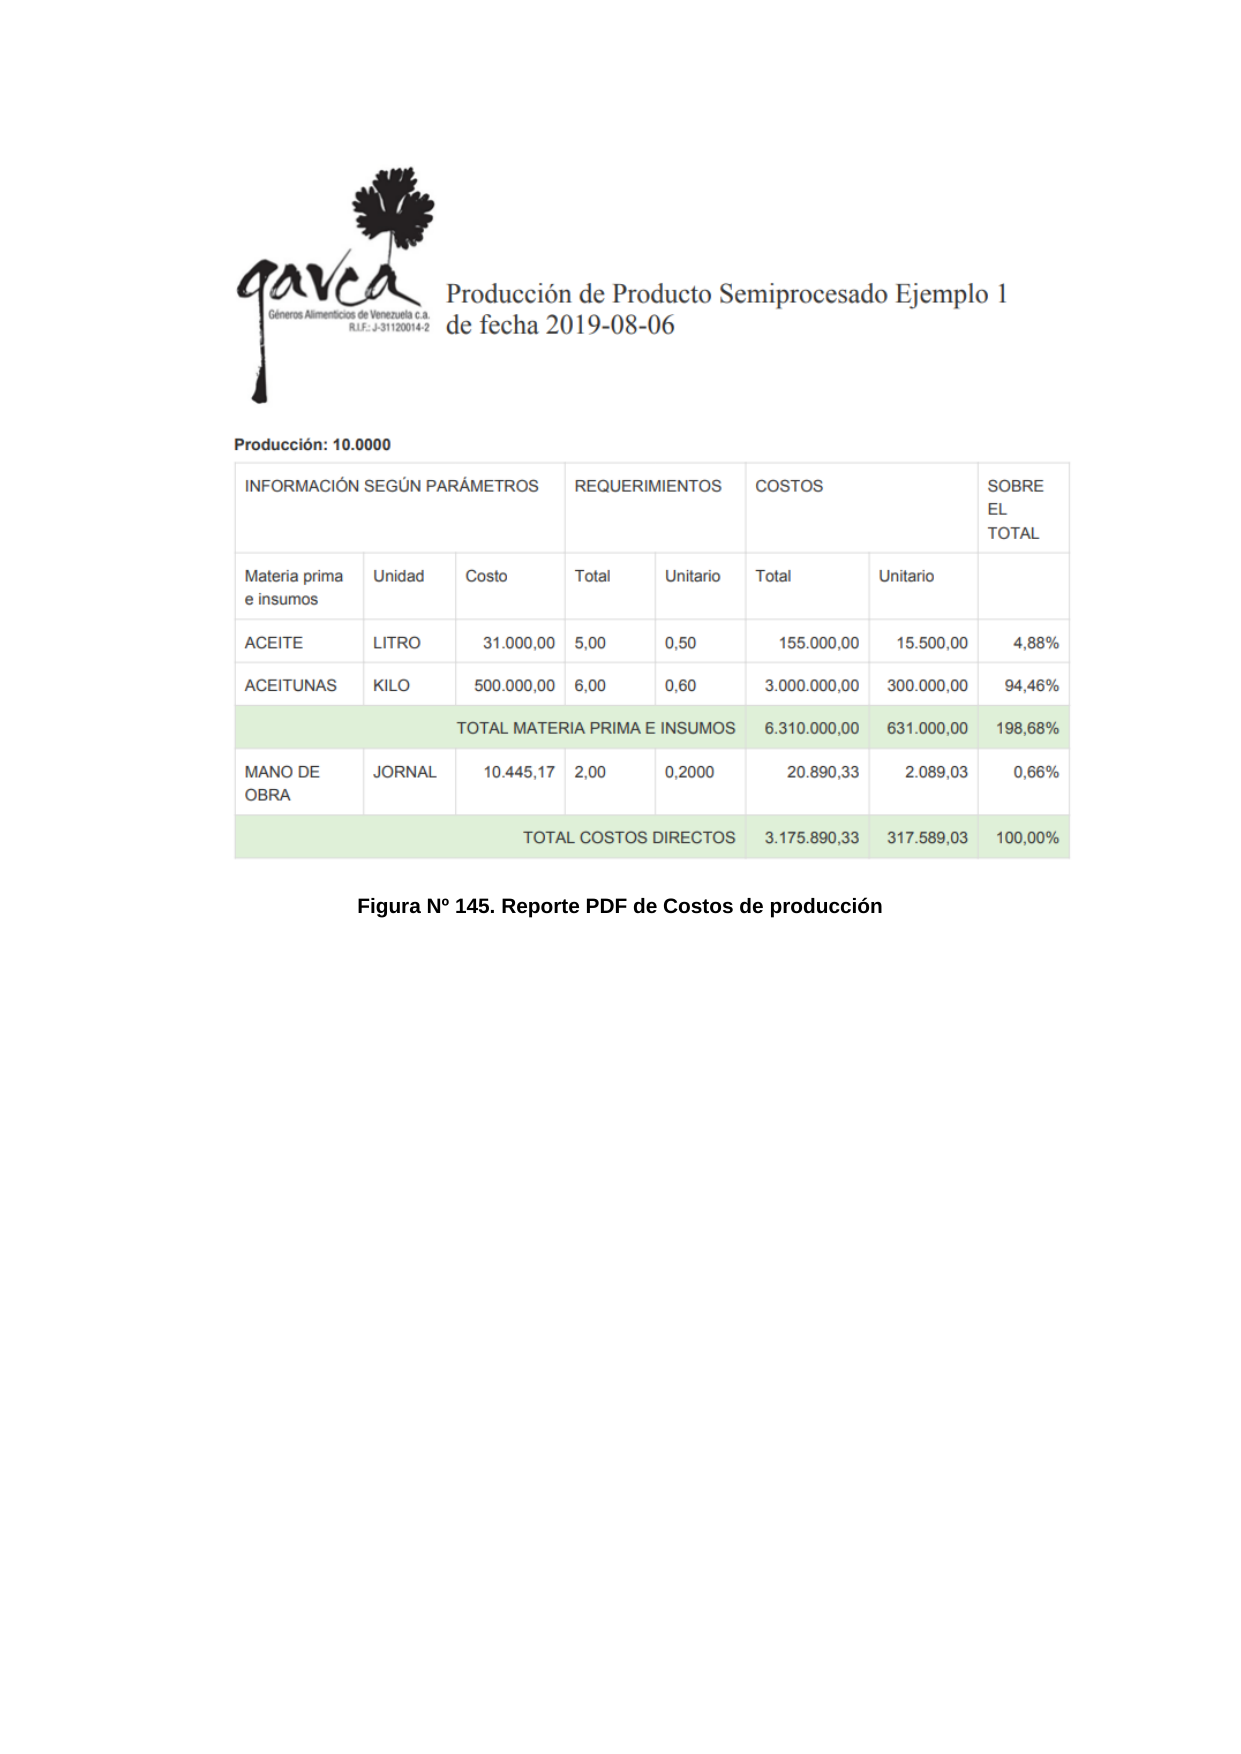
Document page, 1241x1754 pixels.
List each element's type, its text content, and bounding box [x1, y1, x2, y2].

text Figura Nº 145. Reporte PDF de Costos de producción [177, 893, 1063, 917]
picture [206, 147, 1093, 879]
